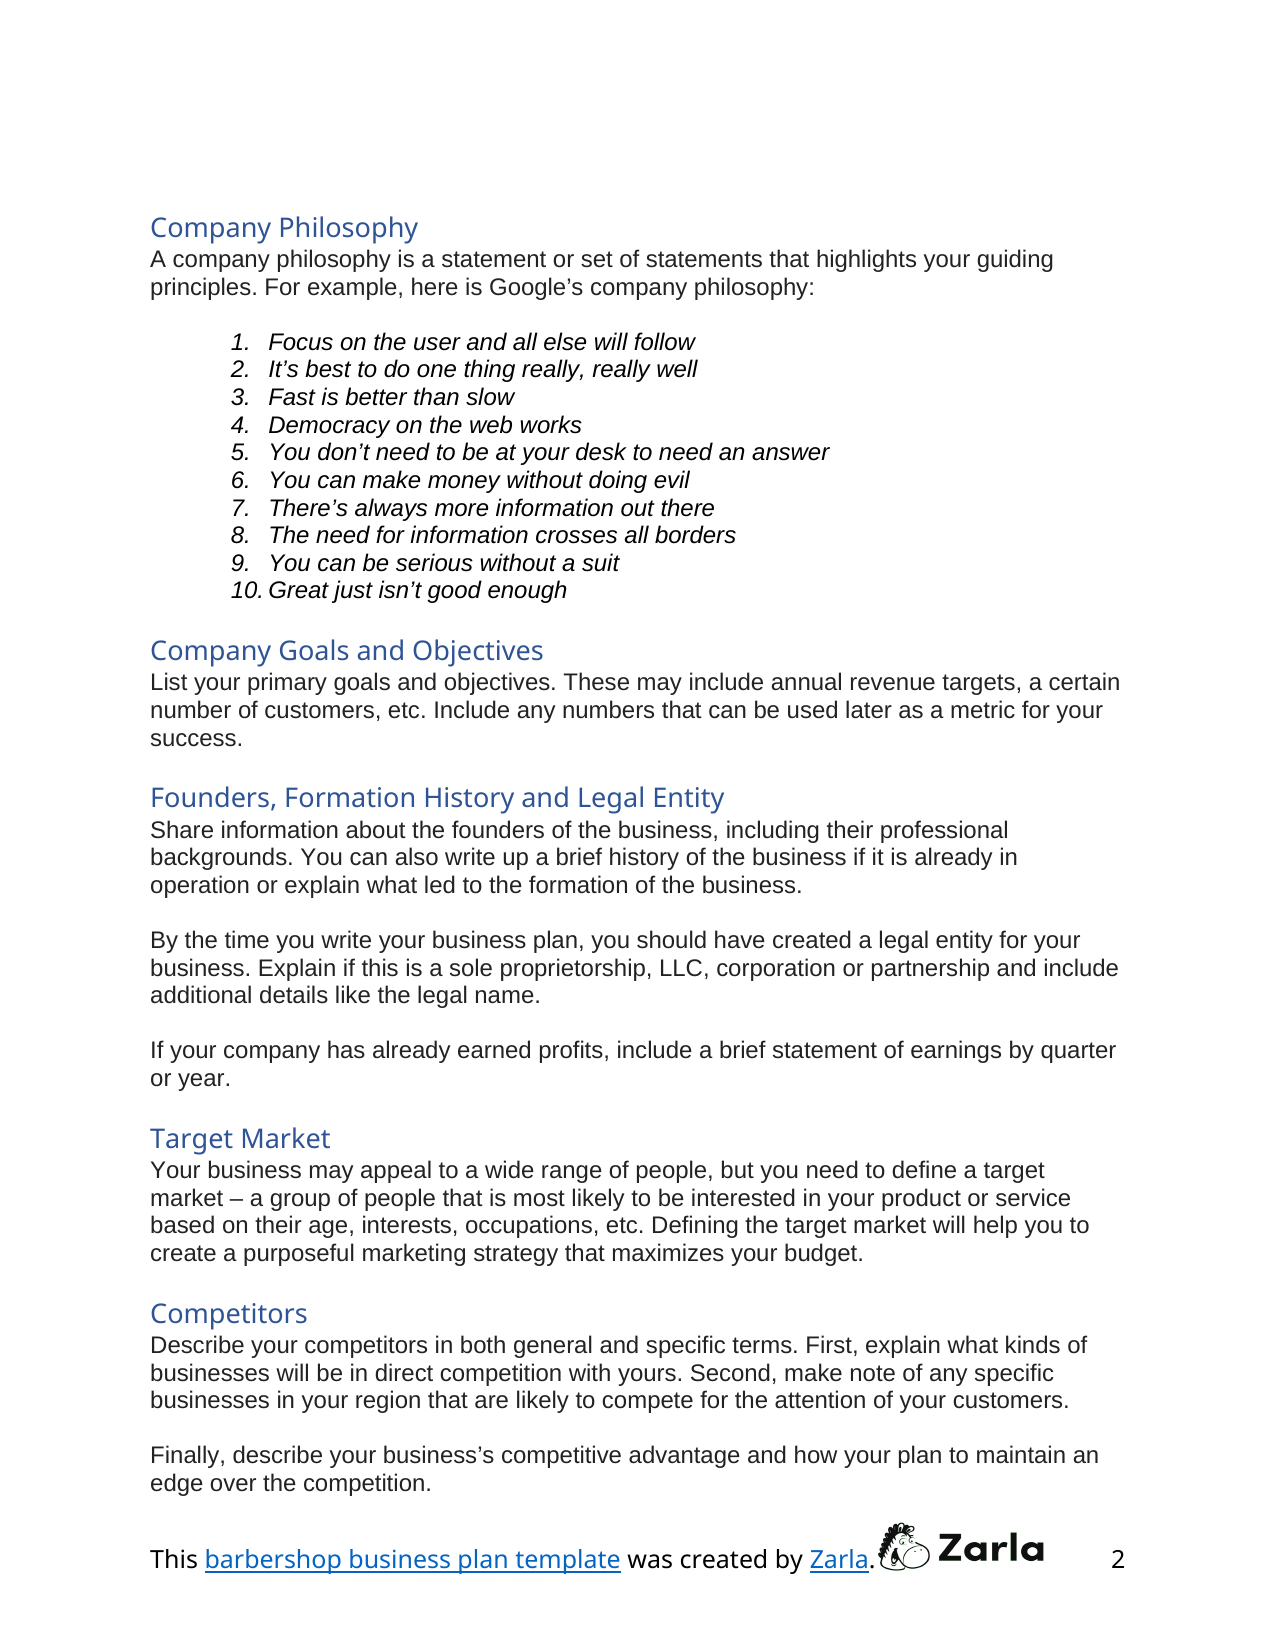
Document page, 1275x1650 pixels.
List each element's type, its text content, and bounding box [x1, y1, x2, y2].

text List your primary goals and objectives. These may include annual revenue targets, a certain number of customers, etc. Include any numbers that can be used later as a metric for your success. Founders, Formation History and Legal Entity [150, 668, 1125, 816]
list You can be serious without a suit [231, 549, 1125, 576]
text Company Philosophy [150, 208, 1125, 245]
list Fast is better than slow [231, 383, 1125, 411]
text Finally, describe your business’s competitive advantage and how your plan to maintain an edge over the competition. [150, 1441, 1125, 1497]
list You can make money without doing evil [231, 466, 1125, 493]
text Competitors [150, 1267, 1125, 1331]
list Focus on the user and all else will follow [231, 328, 1125, 355]
text Your business may appeal to a wide range of people, but you need to define a target market – a group of people that is most likely to be interested in your product or service based on their age, interests, occupations, etc. Defining the target market will help you to create a purposeful marketing strategy that maximizes your budget. [150, 1156, 1125, 1267]
list You don’t need to be at your desk to need an answer [231, 438, 1125, 466]
text If your company has already earned profits, include a brief statement of earnings by quarter or year. [150, 1036, 1125, 1092]
picture [864, 1508, 1064, 1582]
list The need for information crosses all borders [231, 521, 1125, 549]
list It’s best to do one thing really, really well [231, 355, 1125, 383]
list Great just isn’t good enough [231, 576, 1125, 604]
text Share information about the founders of the business, including their professional backgrounds. You can also write up a brief history of the business if it is already in operation or explain what led to the formation of the business. [150, 816, 1125, 898]
text Describe your competitors in both general and specific terms. First, explain what kinds of businesses will be in direct competition with yours. Second, make note of any specific businesses in your region that are likely to compete for the attention of your customers. [150, 1331, 1125, 1414]
list Democracy on the web works [231, 411, 1125, 438]
text Company Goals and Objectives [150, 604, 1125, 668]
list There’s always more information out there [231, 493, 1125, 521]
text Target Market [150, 1092, 1125, 1156]
text A company philosophy is a statement or set of statements that highlights your guiding principles. For example, here is Google’s company philosophy: [150, 245, 1125, 300]
text By the time you write your business plan, you should have created a legal entity for your business. Explain if this is a sole proprietorship, LLC, corporation or partnership and include additional details like the legal name. [150, 926, 1125, 1009]
